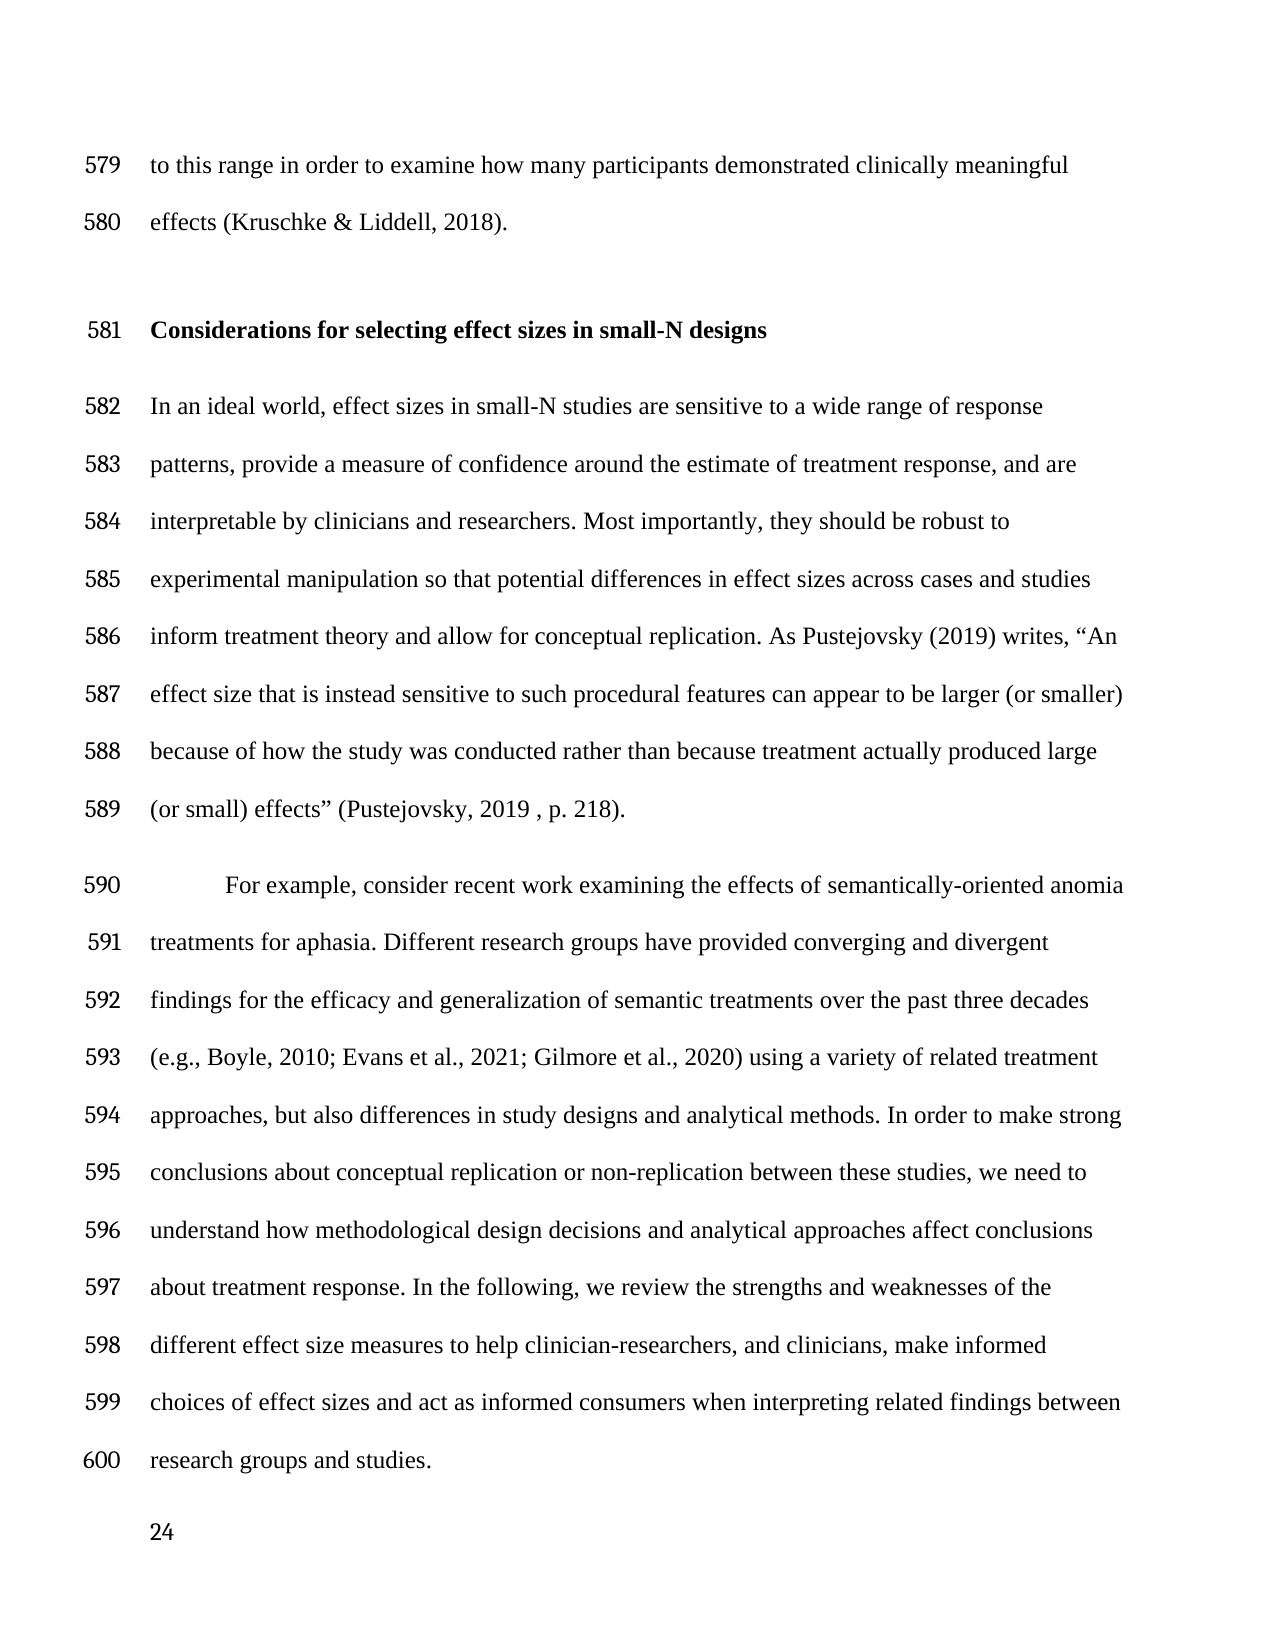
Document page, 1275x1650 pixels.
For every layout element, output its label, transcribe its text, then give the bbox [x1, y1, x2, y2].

text For example, consider recent work examining the effects of semantically-oriented anomia treatments for aphasia. Different research groups have provided converging and divergent findings for the efficacy and generalization of semantic treatments over the past three decades (e.g., Boyle, 2010; Evans et al., 2021; Gilmore et al., 2020) using a variety of related treatment approaches, but also differences in study designs and analytical methods. In order to make strong conclusions about conceptual replication or non-replication between these studies, we need to understand how methodological design decisions and analytical approaches affect conclusions about treatment response. In the following, we review the strengths and weaknesses of the different effect size measures to help clinician-researchers, and clinicians, make informed choices of effect sizes and act as informed consumers when interpreting related findings between research groups and studies. [150, 870, 1125, 1474]
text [150, 150, 1125, 236]
subtitle Considerations for selecting effect sizes in small-N designs [150, 315, 1125, 344]
text In an ideal world, effect sizes in small-N studies are sensitive to a wide range of response patterns, provide a measure of confidence around the estimate of treatment response, and are interpretable by clinicians and researchers. Most importantly, they should be robust to experimental manipulation so that potential differences in effect sizes across cases and studies inform treatment theory and allow for conceptual replication. As Pustejovsky (2019) writes, “An effect size that is instead sensitive to such procedural features can appear to be larger (or smaller) because of how the study was conducted rather than because treatment actually produced large (or small) effects” (Pustejovsky, 2019 , p. 218). [150, 391, 1125, 822]
